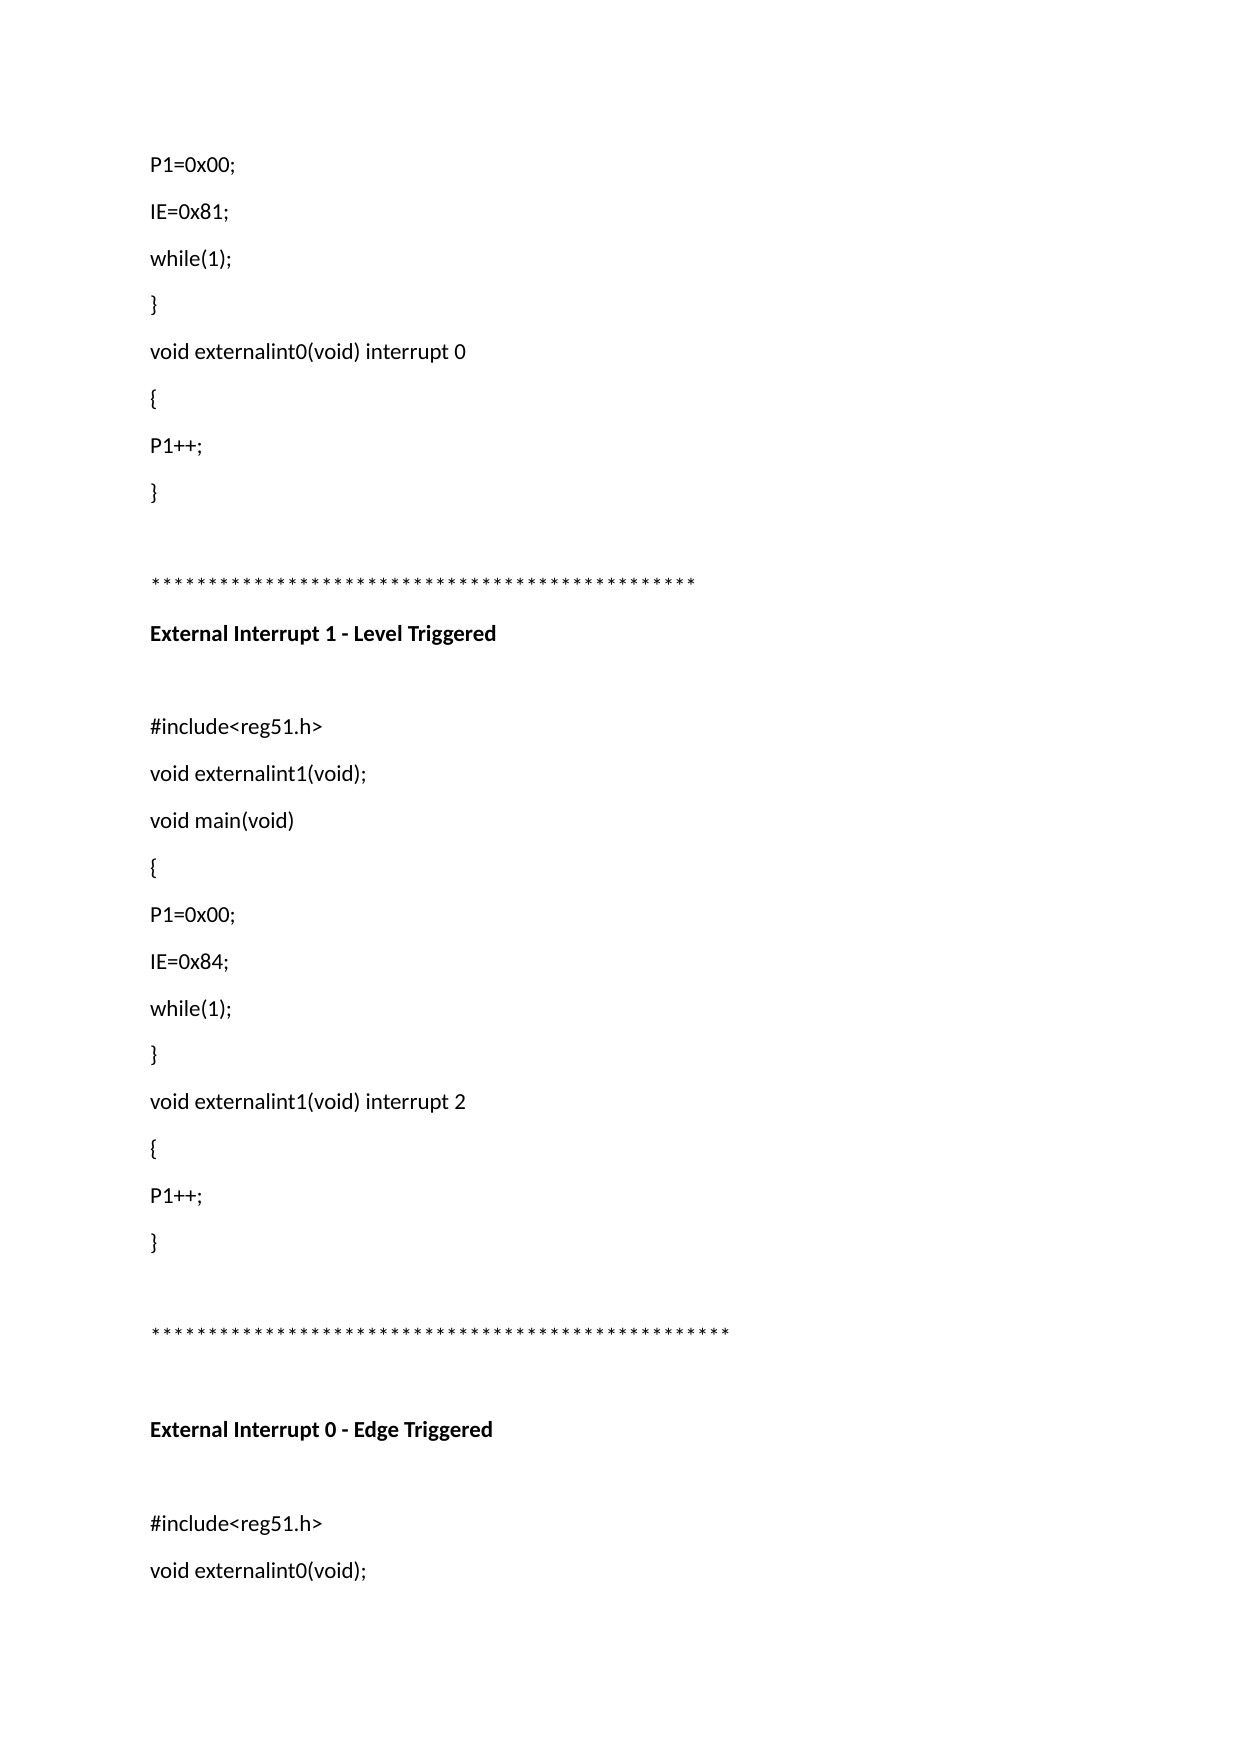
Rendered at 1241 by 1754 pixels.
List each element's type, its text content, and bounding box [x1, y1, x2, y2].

text } [150, 478, 1090, 506]
text External Interrupt 1 - Level Triggered [150, 619, 1090, 647]
text while(1); [150, 994, 1090, 1022]
text P1=0x00; [150, 900, 1090, 928]
text ************************************************ [150, 572, 1090, 600]
text { [150, 384, 1090, 412]
text } [150, 1041, 1090, 1069]
text void externalint1(void); [150, 759, 1090, 787]
text *************************************************** [150, 1322, 1090, 1350]
text P1++; [150, 431, 1090, 459]
text #include<reg51.h> [150, 1509, 1090, 1537]
text { [150, 853, 1090, 881]
text void main(void) [150, 806, 1090, 834]
text External Interrupt 0 - Edge Triggered [150, 1416, 1090, 1444]
text void externalint0(void) interrupt 0 [150, 337, 1090, 366]
text while(1); [150, 244, 1090, 272]
text IE=0x84; [150, 947, 1090, 975]
text P1++; [150, 1181, 1090, 1209]
text #include<reg51.h> [150, 712, 1090, 741]
text IE=0x81; [150, 197, 1090, 225]
text P1=0x00; [150, 150, 1090, 178]
text } [150, 1228, 1090, 1256]
text { [150, 1134, 1090, 1162]
text void externalint0(void); [150, 1556, 1090, 1584]
text } [150, 291, 1090, 319]
text void externalint1(void) interrupt 2 [150, 1087, 1090, 1116]
